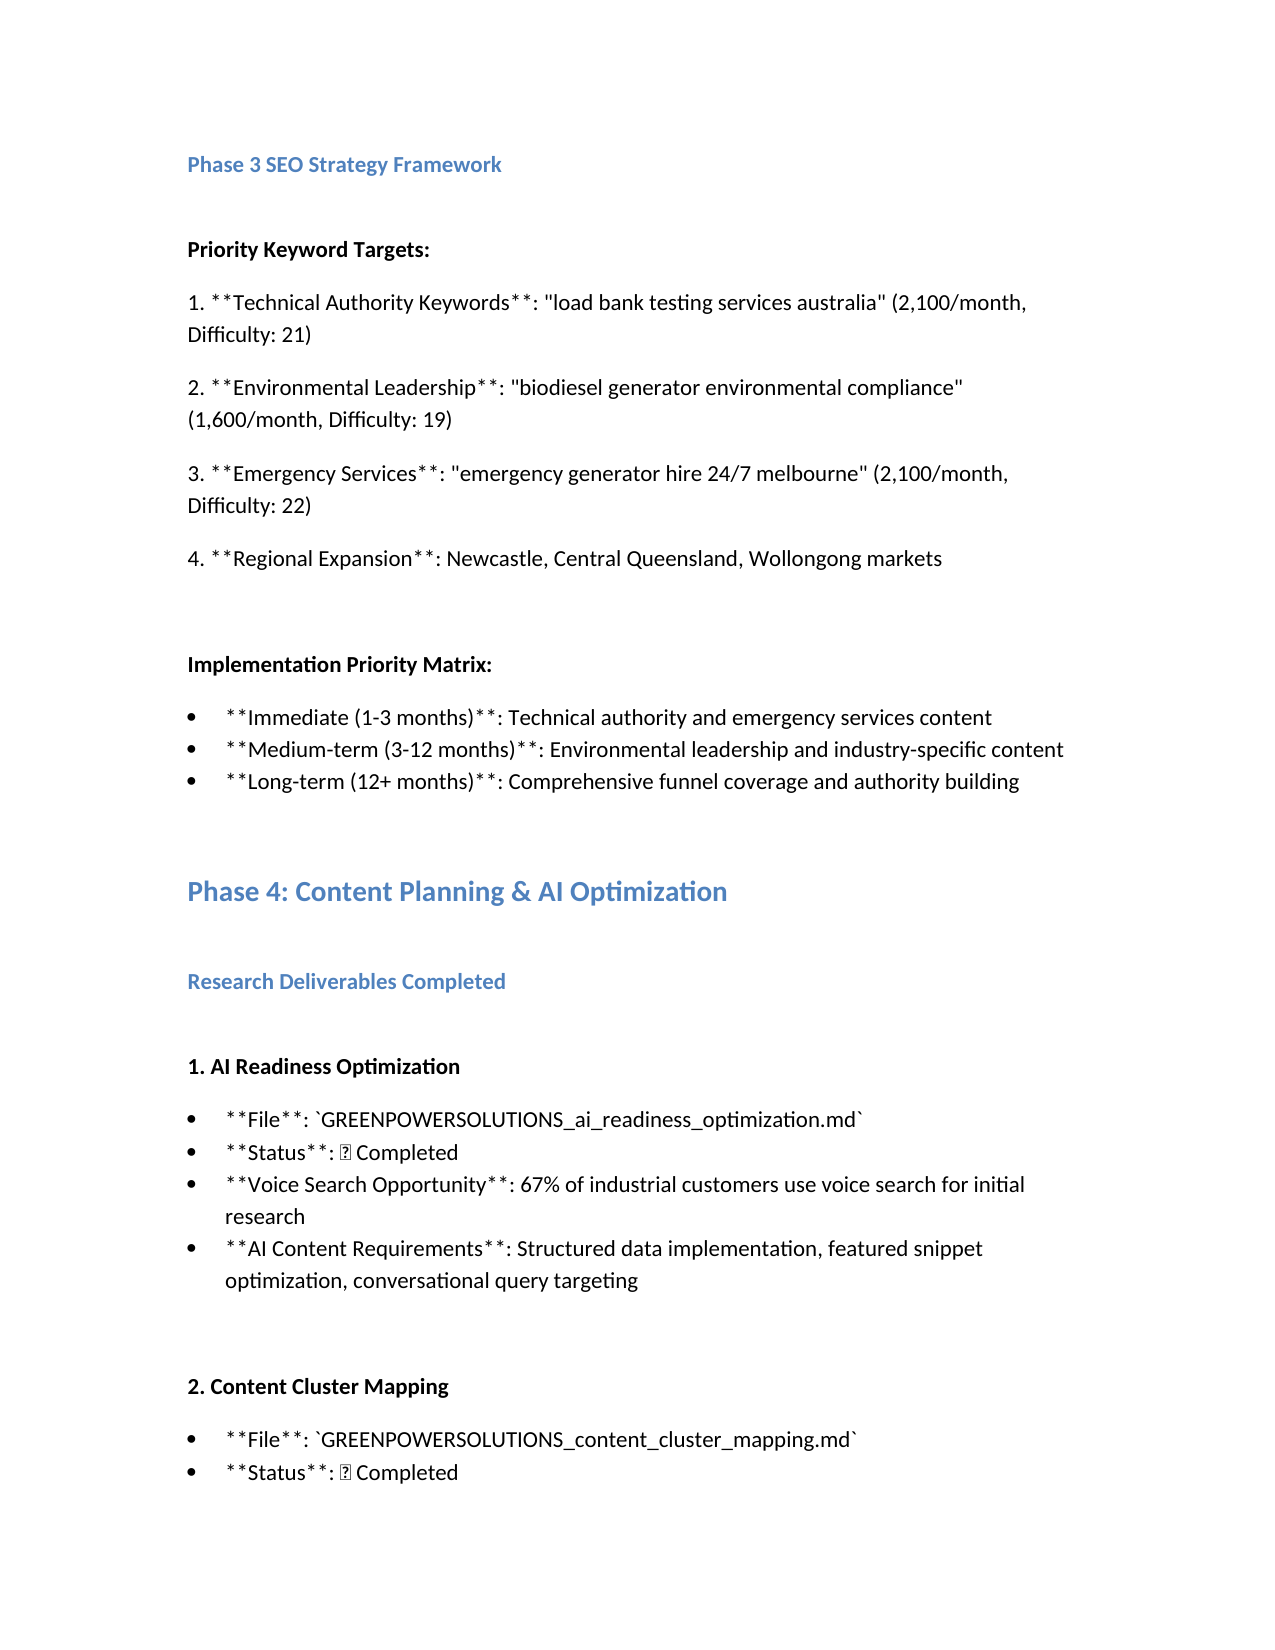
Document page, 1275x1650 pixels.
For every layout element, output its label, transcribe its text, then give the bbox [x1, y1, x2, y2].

list **Status**: ✅ Completed [187, 1458, 1087, 1486]
text 4. **Regional Expansion**: Newcastle, Central Queensland, Wollongong markets [187, 544, 1087, 572]
list **Long-term (12+ months)**: Comprehensive funnel coverage and authority building [187, 767, 1087, 795]
text 1. **Technical Authority Keywords**: "load bank testing services australia" (2,100/month, Difficulty: 21) [187, 288, 1087, 348]
text 3. **Emergency Services**: "emergency generator hire 24/7 melbourne" (2,100/month, Difficulty: 22) [187, 459, 1087, 519]
list **Immediate (1-3 months)**: Technical authority and emergency services content [187, 703, 1087, 731]
list **Medium-term (3-12 months)**: Environmental leadership and industry-specific content [187, 735, 1087, 763]
subtitle Phase 4: Content Planning & AI Optimization [187, 873, 1087, 909]
list **File**: `GREENPOWERSOLUTIONS_content_cluster_mapping.md` [187, 1426, 1087, 1453]
text Implementation Priority Matrix: [187, 650, 1087, 678]
text 2. Content Cluster Mapping [187, 1372, 1087, 1401]
text 1. AI Readiness Optimization [187, 1052, 1087, 1081]
subtitle Phase 3 SEO Strategy Framework [187, 150, 1087, 178]
list **Status**: ✅ Completed [187, 1138, 1087, 1166]
list **File**: `GREENPOWERSOLUTIONS_ai_readiness_optimization.md` [187, 1106, 1087, 1133]
list **Voice Search Opportunity**: 67% of industrial customers use voice search for initial research [187, 1170, 1087, 1230]
subtitle Research Deliverables Completed [187, 967, 1087, 995]
text 2. **Environmental Leadership**: "biodiesel generator environmental compliance" (1,600/month, Difficulty: 19) [187, 373, 1087, 434]
text Priority Keyword Targets: [187, 235, 1087, 263]
list **AI Content Requirements**: Structured data implementation, featured snippet optimization, conversational query targeting [187, 1234, 1087, 1294]
